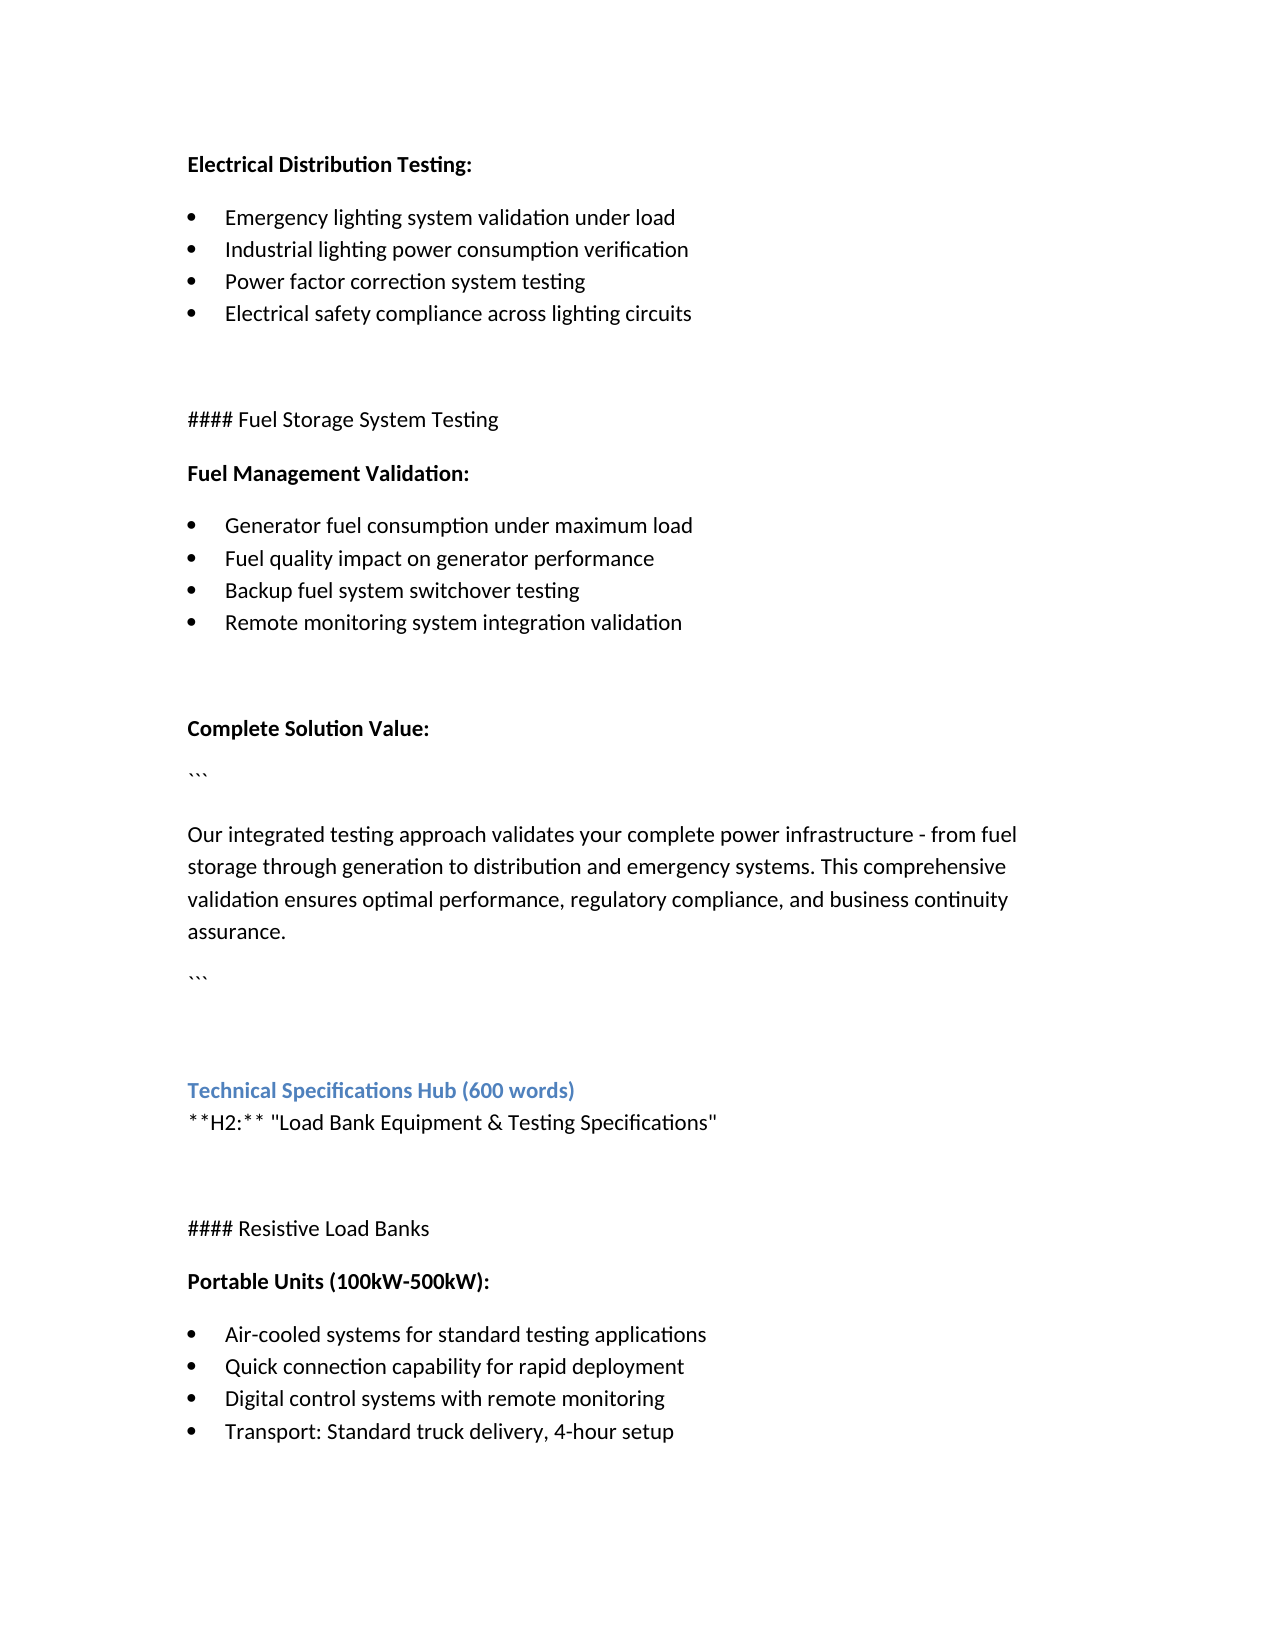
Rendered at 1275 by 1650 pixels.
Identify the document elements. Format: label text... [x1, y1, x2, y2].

text ``` [187, 767, 1087, 795]
list Air-cooled systems for standard testing applications [187, 1320, 1087, 1348]
text Portable Units (100kW-500kW): [187, 1267, 1087, 1295]
text Our integrated testing approach validates your complete power infrastructure - from fuel storage through generation to distribution and emergency systems. This comprehensive validation ensures optimal performance, regulatory compliance, and business continuity assurance. [187, 820, 1087, 945]
text Fuel Management Validation: [187, 459, 1087, 487]
list Power factor correction system testing [187, 267, 1087, 295]
subtitle Technical Specifications Hub (600 words) [187, 1076, 1087, 1104]
list Electrical safety compliance across lighting circuits [187, 299, 1087, 328]
list Transport: Standard truck delivery, 4-hour setup [187, 1417, 1087, 1445]
list Digital control systems with remote monitoring [187, 1384, 1087, 1413]
list Remote monitoring system integration validation [187, 608, 1087, 636]
list Quick connection capability for rapid deployment [187, 1352, 1087, 1380]
list Backup fuel system switchover testing [187, 576, 1087, 604]
text **H2:** "Load Bank Equipment & Testing Specifications" [187, 1108, 1087, 1136]
text #### Fuel Storage System Testing [187, 406, 1087, 434]
list Emergency lighting system validation under load [187, 203, 1087, 231]
list Generator fuel consumption under maximum load [187, 512, 1087, 540]
list Industrial lighting power consumption verification [187, 235, 1087, 263]
text Complete Solution Value: [187, 714, 1087, 742]
text #### Resistive Load Banks [187, 1214, 1087, 1242]
text Electrical Distribution Testing: [187, 150, 1087, 178]
list Fuel quality impact on generator performance [187, 544, 1087, 572]
text ``` [187, 970, 1087, 998]
